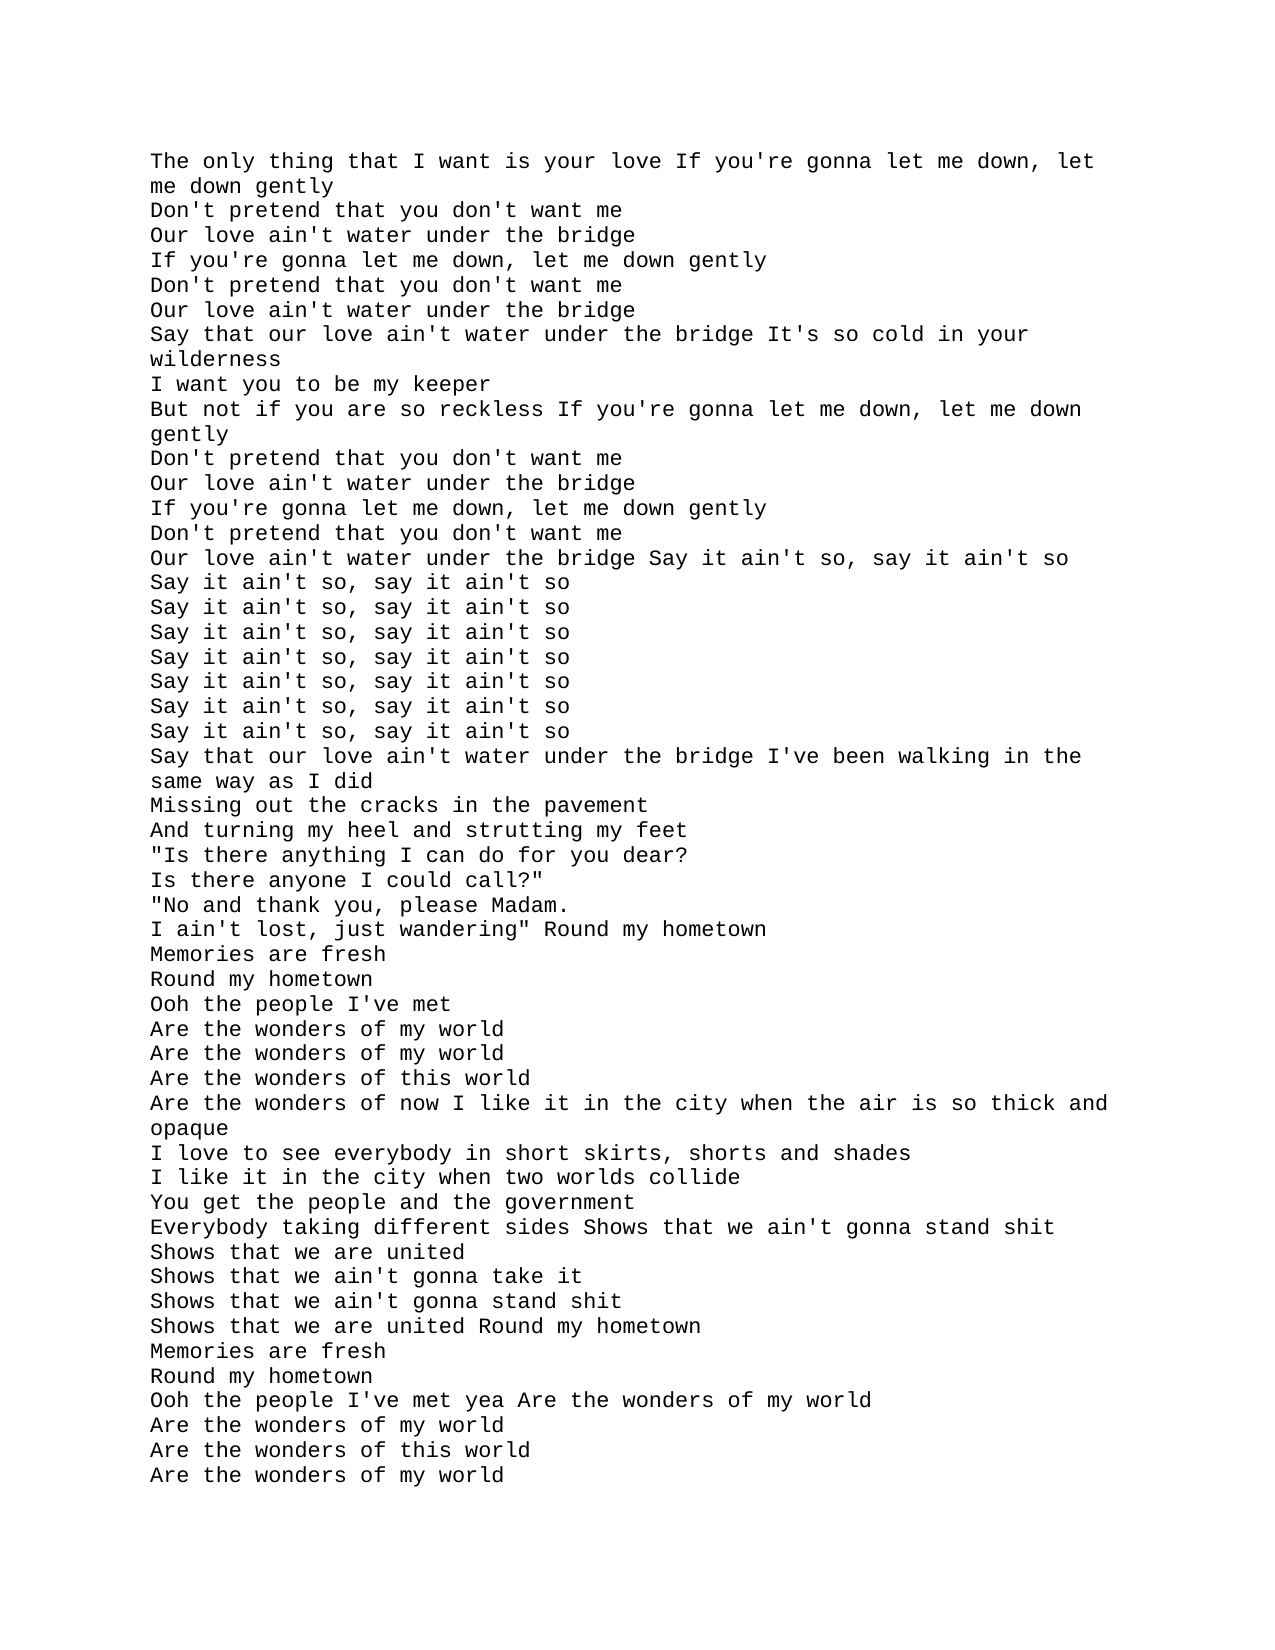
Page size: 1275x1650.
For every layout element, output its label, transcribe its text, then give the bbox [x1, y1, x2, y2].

text Our love ain't water under the bridge [150, 224, 1125, 249]
text The only thing that I want is your love If you're gonna let me down, let me down gently [150, 150, 1125, 199]
text If you're gonna let me down, let me down gently [150, 497, 1125, 522]
text Missing out the cracks in the pavement [150, 794, 1125, 819]
text Say it ain't so, say it ain't so [150, 695, 1125, 720]
text Ooh the people I've met yea Are the wonders of my world [150, 1389, 1125, 1414]
text Say that our love ain't water under the bridge I've been walking in the same way as I did [150, 745, 1125, 794]
text Round my hometown [150, 968, 1125, 993]
text Don't pretend that you don't want me [150, 274, 1125, 299]
text Say it ain't so, say it ain't so [150, 720, 1125, 745]
text And turning my heel and strutting my feet [150, 819, 1125, 844]
text "No and thank you, please Madam. [150, 894, 1125, 918]
text Shows that we are united Round my hometown [150, 1315, 1125, 1340]
text Shows that we ain't gonna take it [150, 1266, 1125, 1290]
text I ain't lost, just wandering" Round my hometown [150, 918, 1125, 943]
text I like it in the city when two worlds collide [150, 1166, 1125, 1191]
text Are the wonders of now I like it in the city when the air is so thick and opaque [150, 1092, 1125, 1142]
text You get the people and the government [150, 1191, 1125, 1216]
text Round my hometown [150, 1365, 1125, 1389]
text Ooh the people I've met [150, 993, 1125, 1018]
text Don't pretend that you don't want me [150, 522, 1125, 547]
text Are the wonders of this world [150, 1439, 1125, 1464]
text Our love ain't water under the bridge Say it ain't so, say it ain't so [150, 547, 1125, 571]
text Are the wonders of this world [150, 1067, 1125, 1092]
text Say it ain't so, say it ain't so [150, 621, 1125, 646]
text Are the wonders of my world [150, 1042, 1125, 1067]
text Memories are fresh [150, 1340, 1125, 1365]
text Say it ain't so, say it ain't so [150, 646, 1125, 671]
text Don't pretend that you don't want me [150, 199, 1125, 224]
text "Is there anything I can do for you dear? [150, 844, 1125, 869]
text Are the wonders of my world [150, 1414, 1125, 1439]
text Memories are fresh [150, 943, 1125, 968]
text Is there anyone I could call?" [150, 869, 1125, 894]
text Shows that we ain't gonna stand shit [150, 1290, 1125, 1315]
text Our love ain't water under the bridge [150, 472, 1125, 497]
text I want you to be my keeper [150, 373, 1125, 398]
text If you're gonna let me down, let me down gently [150, 249, 1125, 274]
text Everybody taking different sides Shows that we ain't gonna stand shit [150, 1216, 1125, 1241]
text Say it ain't so, say it ain't so [150, 571, 1125, 596]
text Say it ain't so, say it ain't so [150, 671, 1125, 695]
text I love to see everybody in short skirts, shorts and shades [150, 1142, 1125, 1166]
text Are the wonders of my world [150, 1018, 1125, 1042]
text But not if you are so reckless If you're gonna let me down, let me down gently [150, 398, 1125, 447]
text Say that our love ain't water under the bridge It's so cold in your wilderness [150, 323, 1125, 373]
text Shows that we are united [150, 1241, 1125, 1266]
text Our love ain't water under the bridge [150, 299, 1125, 323]
text Are the wonders of my world [150, 1464, 1125, 1489]
text Say it ain't so, say it ain't so [150, 596, 1125, 621]
text Don't pretend that you don't want me [150, 447, 1125, 472]
